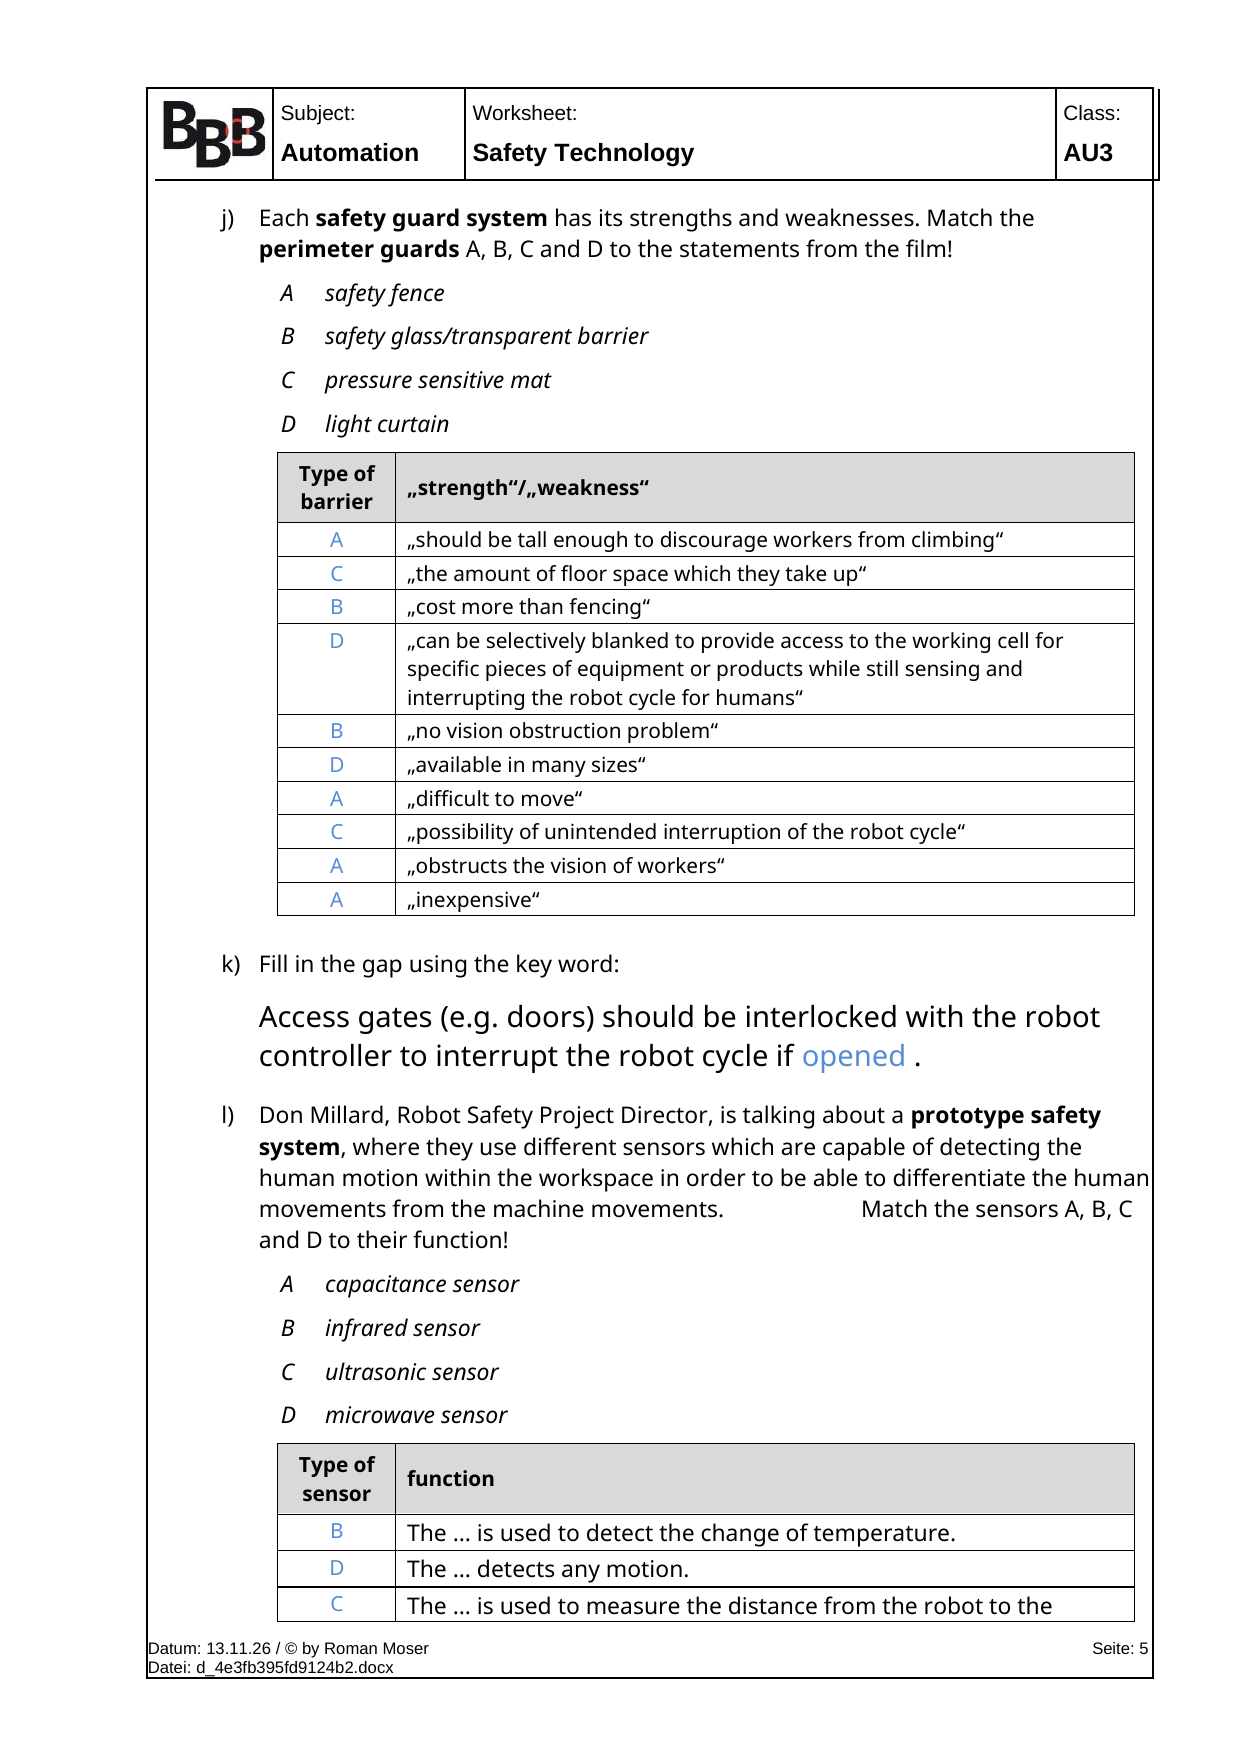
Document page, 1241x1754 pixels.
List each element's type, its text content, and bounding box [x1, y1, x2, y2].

table_cell The … is used to detect the change of temperature. [396, 1515, 1134, 1550]
list Fill in the gap using the key word: [221, 948, 1152, 979]
table_cell D [278, 624, 395, 713]
table_header Type of barrier [278, 453, 395, 522]
table_cell A [278, 883, 395, 915]
table_header Type of sensor [278, 1444, 395, 1513]
table_cell A [278, 782, 395, 814]
table_cell „the amount of floor space which they take up“ [396, 557, 1134, 589]
table_cell „inexpensive“ [396, 883, 1134, 915]
table_cell B [278, 590, 395, 623]
table_header „strength“/„weakness“ [396, 453, 1134, 522]
text D microwave sensor [281, 1399, 1152, 1431]
table_cell C [278, 1588, 395, 1621]
picture [162, 101, 266, 169]
table_cell „no vision obstruction problem“ [396, 715, 1134, 747]
list Access gates (e.g. doors) should be interlocked with the robot controller to interrupt the robot cycle if opened . [259, 996, 1152, 1075]
text D light curtain [281, 408, 1152, 439]
table_cell C [278, 557, 395, 589]
table_cell The … detects any motion. [396, 1551, 1134, 1586]
table_header function [396, 1444, 1134, 1513]
table_cell D [278, 748, 395, 781]
table_cell „difficult to move“ [396, 782, 1134, 814]
text C ultrasonic sensor [281, 1356, 1152, 1387]
table_cell A [278, 849, 395, 882]
table_cell „possibility of unintended interruption of the robot cycle“ [396, 815, 1134, 848]
table_cell The … is used to measure the distance from the robot to the objects that appear. [396, 1588, 1134, 1621]
table_cell „available in many sizes“ [396, 748, 1134, 781]
text B safety glass/transparent barrier [281, 320, 1152, 352]
table_cell „can be selectively blanked to provide access to the working cell for specific pieces of equipment or products while still sensing and interrupting the robot cycle for humans“ [396, 624, 1134, 713]
list Each safety guard system has its strengths and weaknesses. Match the perimeter guards A, B, C and D to the statements from the film! [221, 202, 1152, 264]
table_cell C [278, 815, 395, 848]
table_cell „should be tall enough to discourage workers from climbing“ [396, 523, 1134, 556]
table_cell A [278, 523, 395, 556]
text B infrared sensor [281, 1312, 1152, 1343]
table_cell D [278, 1551, 395, 1586]
table_cell „obstructs the vision of workers“ [396, 849, 1134, 882]
table_cell „cost more than fencing“ [396, 590, 1134, 623]
table_cell B [278, 715, 395, 747]
list Don Millard, Robot Safety Project Director, is talking about a prototype safety system, where they use different sensors which are capable of detecting the human motion within the workspace in order to be able to differentiate the human movements from the machine movements. Match the sensors A, B, C and D to their function! [221, 1099, 1152, 1256]
table_cell B [278, 1515, 395, 1550]
text A safety fence [281, 277, 1152, 308]
text C pressure sensitive mat [281, 364, 1152, 395]
text A capacitance sensor [281, 1268, 1152, 1299]
